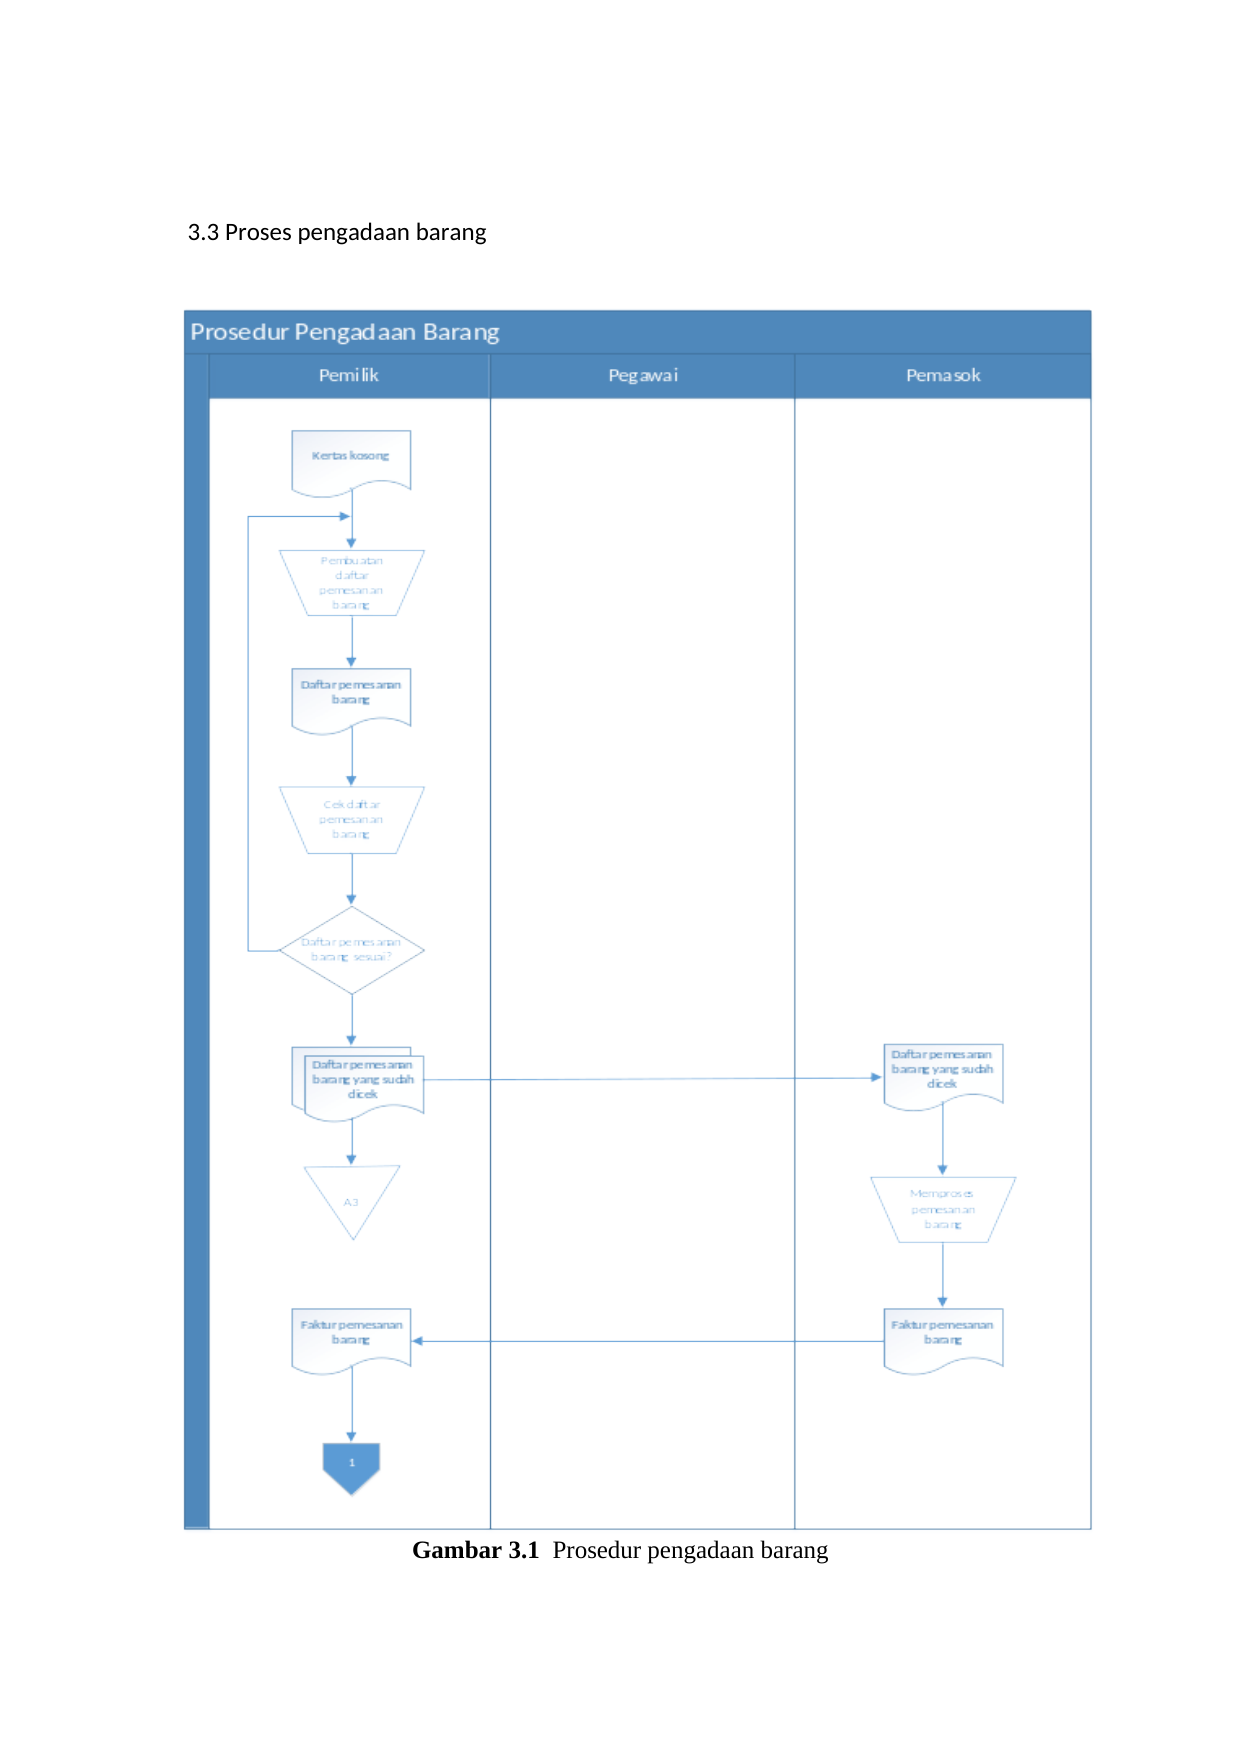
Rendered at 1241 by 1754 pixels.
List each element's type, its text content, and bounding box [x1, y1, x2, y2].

list Proses pengadaan barang [187, 217, 1090, 247]
text Gambar 3.1 Prosedur pengadaan barang [150, 350, 1090, 1564]
